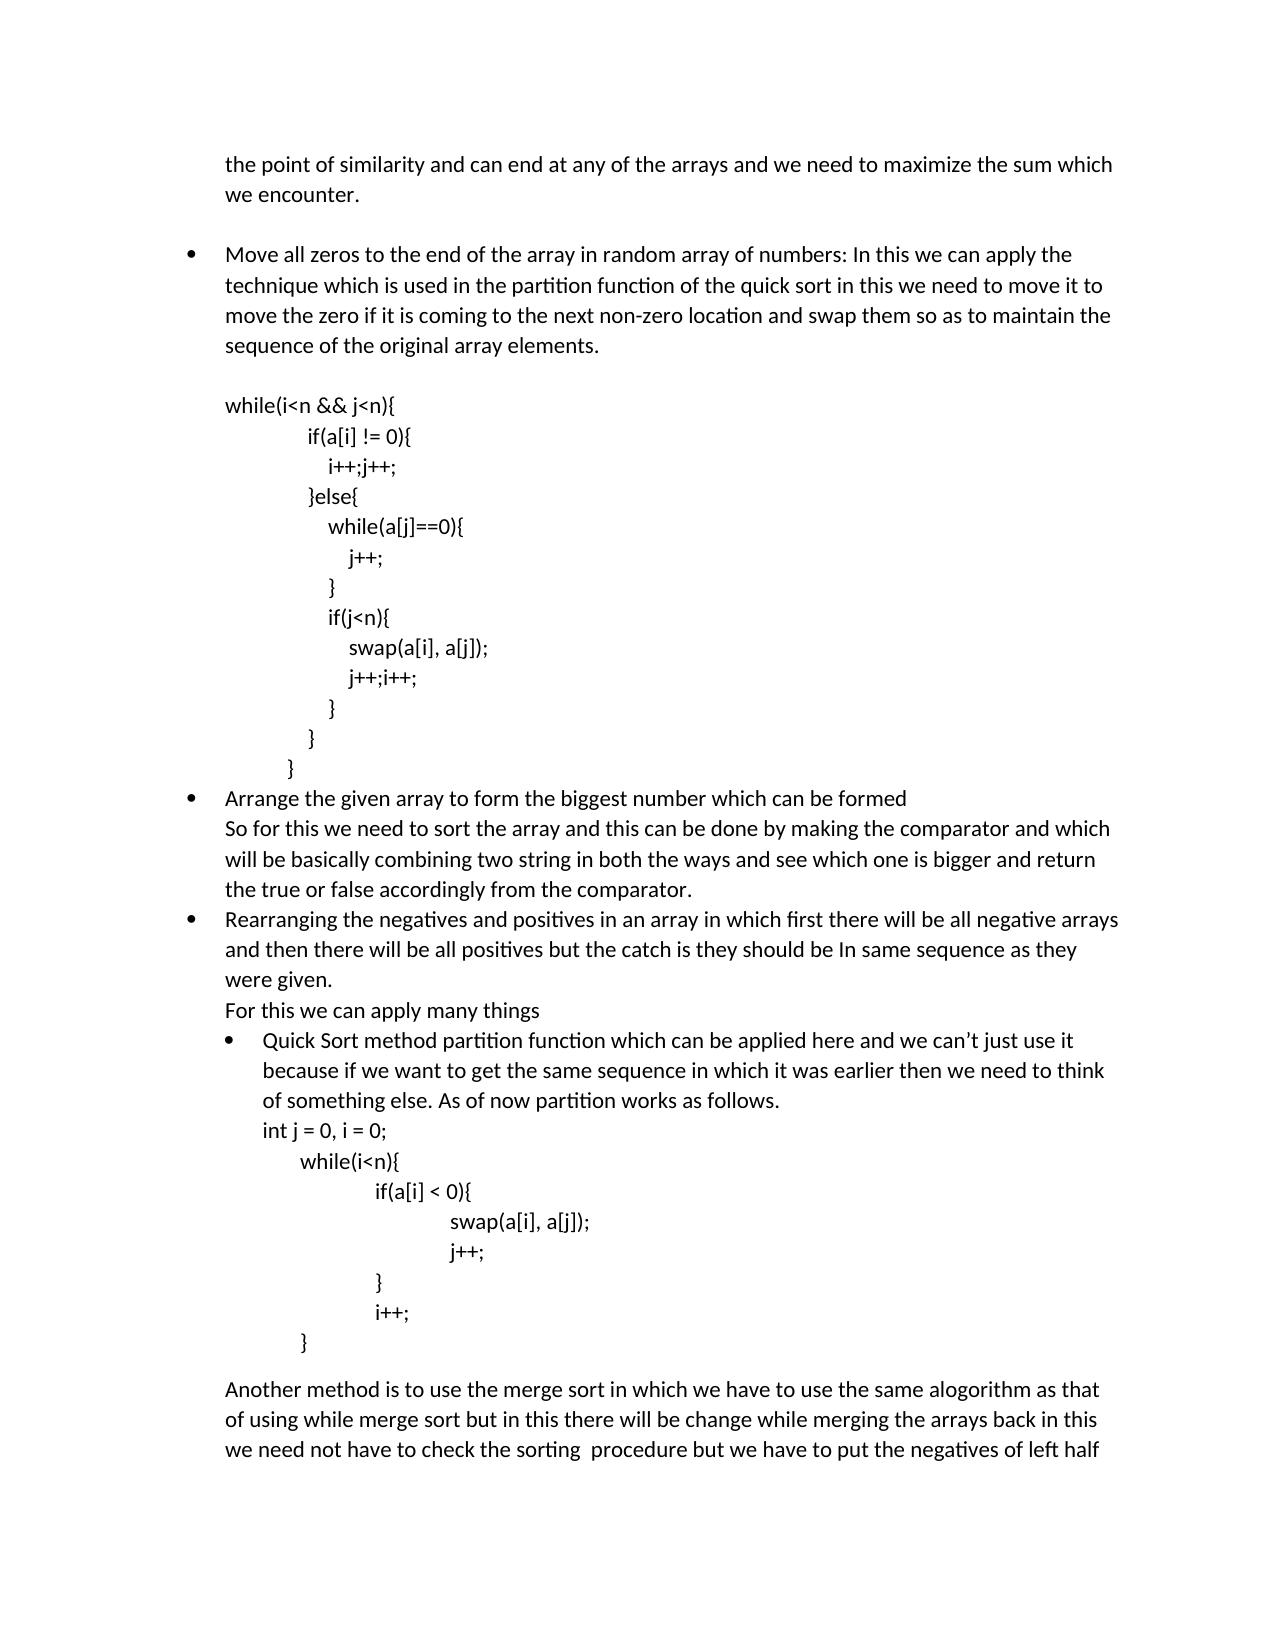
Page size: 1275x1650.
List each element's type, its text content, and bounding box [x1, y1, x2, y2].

list Quick Sort method partition function which can be applied here and we can’t just use it because if we want to get the same sequence in which it was earlier then we need to think of something else. As of now partition works as follows. [225, 1026, 1125, 1114]
list while(i<n && j<n){ [225, 392, 1125, 420]
list j++;i++; [225, 663, 1125, 692]
list } [225, 573, 1125, 601]
list Arrange the given array to form the biggest number which can be formed [187, 784, 1125, 812]
list } [225, 694, 1125, 722]
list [187, 150, 1125, 208]
list j++; [225, 543, 1125, 571]
list } [262, 1328, 1125, 1356]
list Move all zeros to the end of the array in random array of numbers: In this we can apply the technique which is used in the partition function of the quick sort in this we need to move it to move the zero if it is coming to the next non-zero location and swap them so as to maintain the sequence of the original array elements. [187, 241, 1125, 359]
list } [262, 1268, 1125, 1296]
list if(a[i] < 0){ [262, 1177, 1125, 1205]
list j++; [262, 1237, 1125, 1266]
list i++;j++; [225, 452, 1125, 480]
list } [225, 754, 1125, 782]
list So for this we need to sort the array and this can be done by making the comparator and which will be basically combining two string in both the ways and see which one is bigger and return the true or false accordingly from the comparator. [225, 814, 1125, 903]
list swap(a[i], a[j]); [262, 1207, 1125, 1235]
list For this we can apply many things [225, 996, 1125, 1024]
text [225, 1375, 1125, 1463]
list swap(a[i], a[j]); [225, 633, 1125, 661]
list } [225, 724, 1125, 752]
list while(a[j]==0){ [225, 512, 1125, 541]
list Rearranging the negatives and positives in an array in which first there will be all negative arrays and then there will be all positives but the catch is they should be In same sequence as they were given. [187, 905, 1125, 994]
list while(i<n){ [262, 1147, 1125, 1175]
list }else{ [225, 482, 1125, 510]
list if(j<n){ [225, 603, 1125, 631]
list i++; [262, 1298, 1125, 1326]
list if(a[i] != 0){ [225, 422, 1125, 450]
list int j = 0, i = 0; [262, 1117, 1125, 1145]
